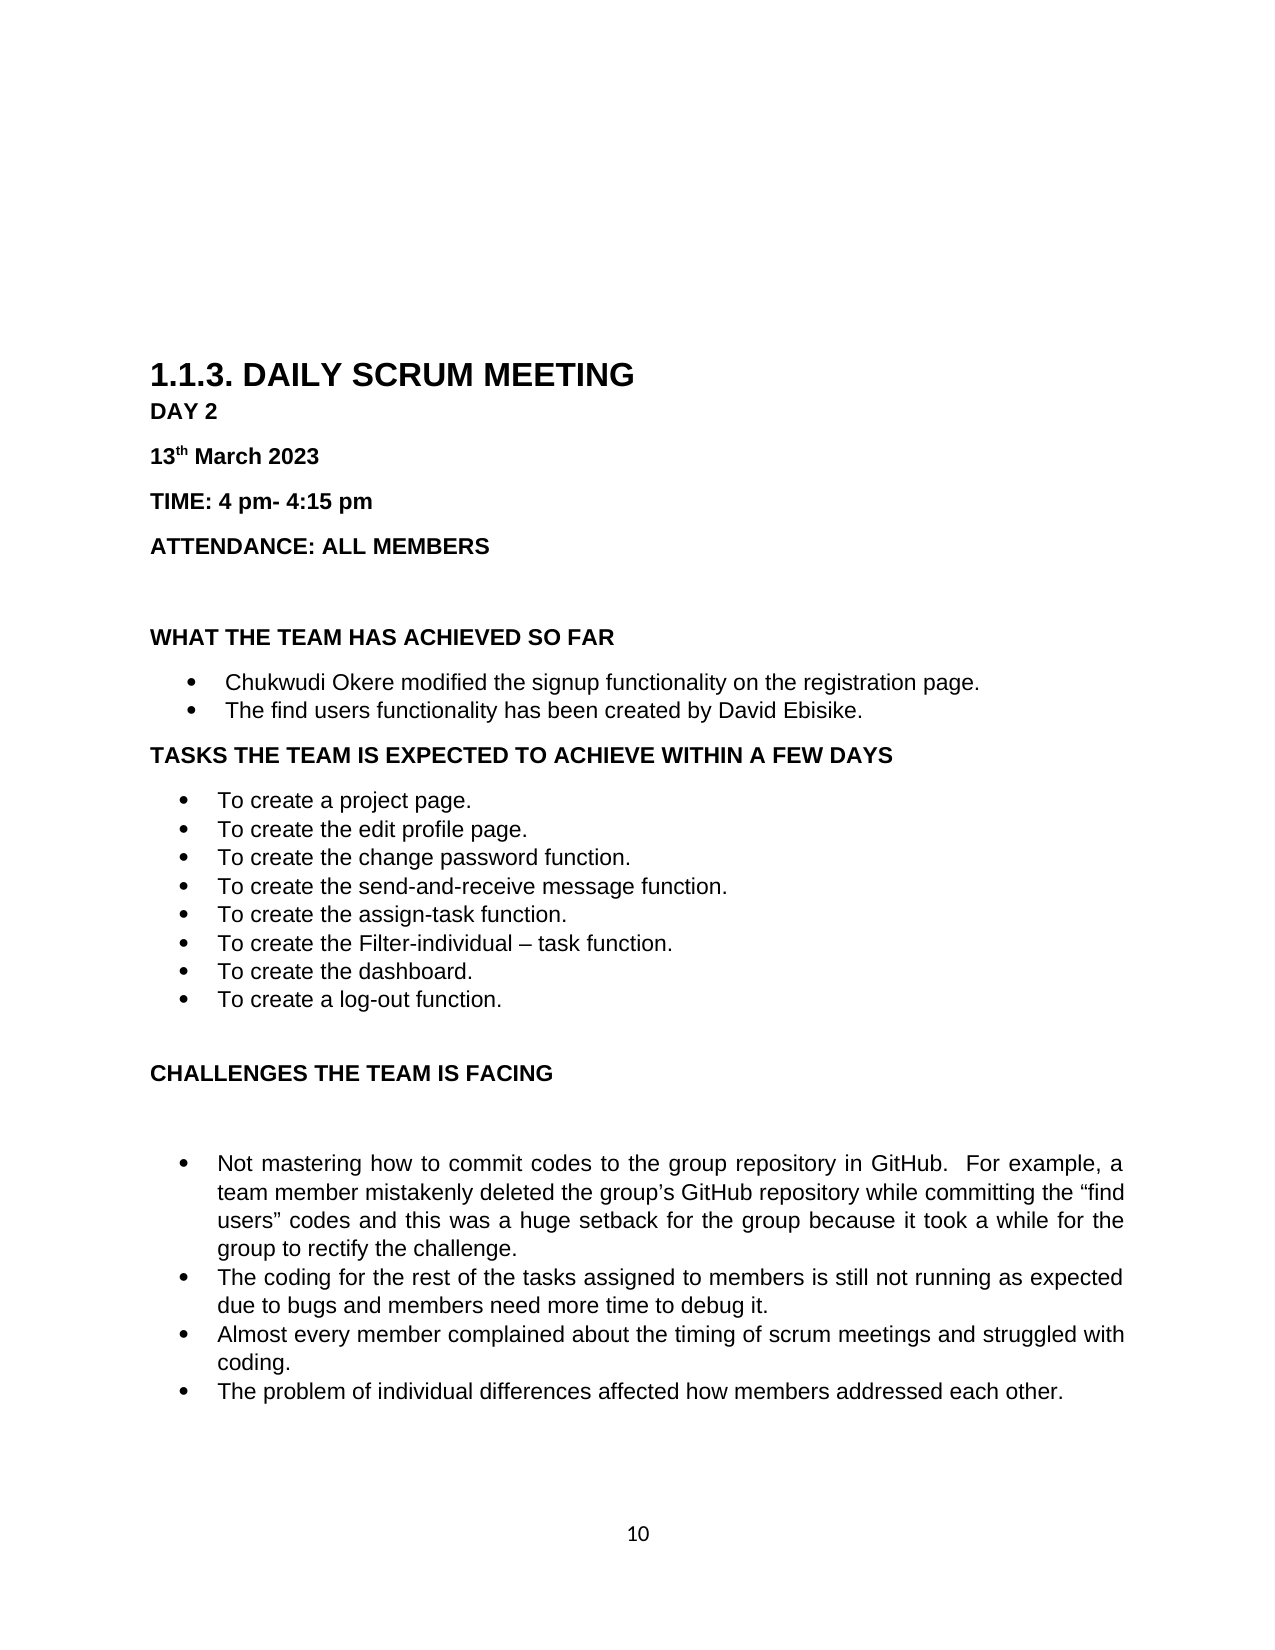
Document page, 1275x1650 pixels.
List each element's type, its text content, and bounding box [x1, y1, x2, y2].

list Chukwudi Okere modified the signup functionality on the registration page. [187, 669, 1125, 695]
text WHAT THE TEAM HAS ACHIEVED SO FAR [150, 623, 1125, 650]
text 13th March 2023 [150, 443, 1125, 469]
list The problem of individual differences affected how members addressed each other. [179, 1378, 1125, 1404]
text ATTENDANCE: ALL MEMBERS [150, 533, 1125, 560]
list To create the send-and-receive message function. [179, 873, 1125, 899]
list To create the assign-task function. [179, 901, 1125, 927]
text TASKS THE TEAM IS EXPECTED TO ACHIEVE WITHIN A FEW DAYS [150, 742, 1125, 768]
list To create the dashboard. [179, 958, 1125, 984]
list To create a log-out function. [179, 986, 1125, 1013]
text TIME: 4 pm- 4:15 pm [150, 488, 1125, 514]
list Almost every member complained about the timing of scrum meetings and struggled with coding. [179, 1321, 1125, 1376]
list Not mastering how to commit codes to the group repository in GitHub. For example, a team member mistakenly deleted the group’s GitHub repository while committing the “find users” codes and this was a huge setback for the group because it took a while for the group to rectify the challenge. [179, 1150, 1125, 1262]
list To create the Filter-individual – task function. [179, 929, 1125, 956]
subtitle 1.1.3. DAILY SCRUM MEETING [150, 355, 1125, 394]
list The coding for the rest of the tasks assigned to members is still not running as expected due to bugs and members need more time to debug it. [179, 1264, 1125, 1319]
list To create a project page. [179, 787, 1125, 814]
text CHALLENGES THE TEAM IS FACING [150, 1060, 1125, 1086]
list To create the edit profile page. [179, 816, 1125, 842]
list To create the change password function. [179, 844, 1125, 871]
text DAY 2 [150, 398, 1125, 424]
list The find users functionality has been created by David Ebisike. [187, 697, 1125, 723]
